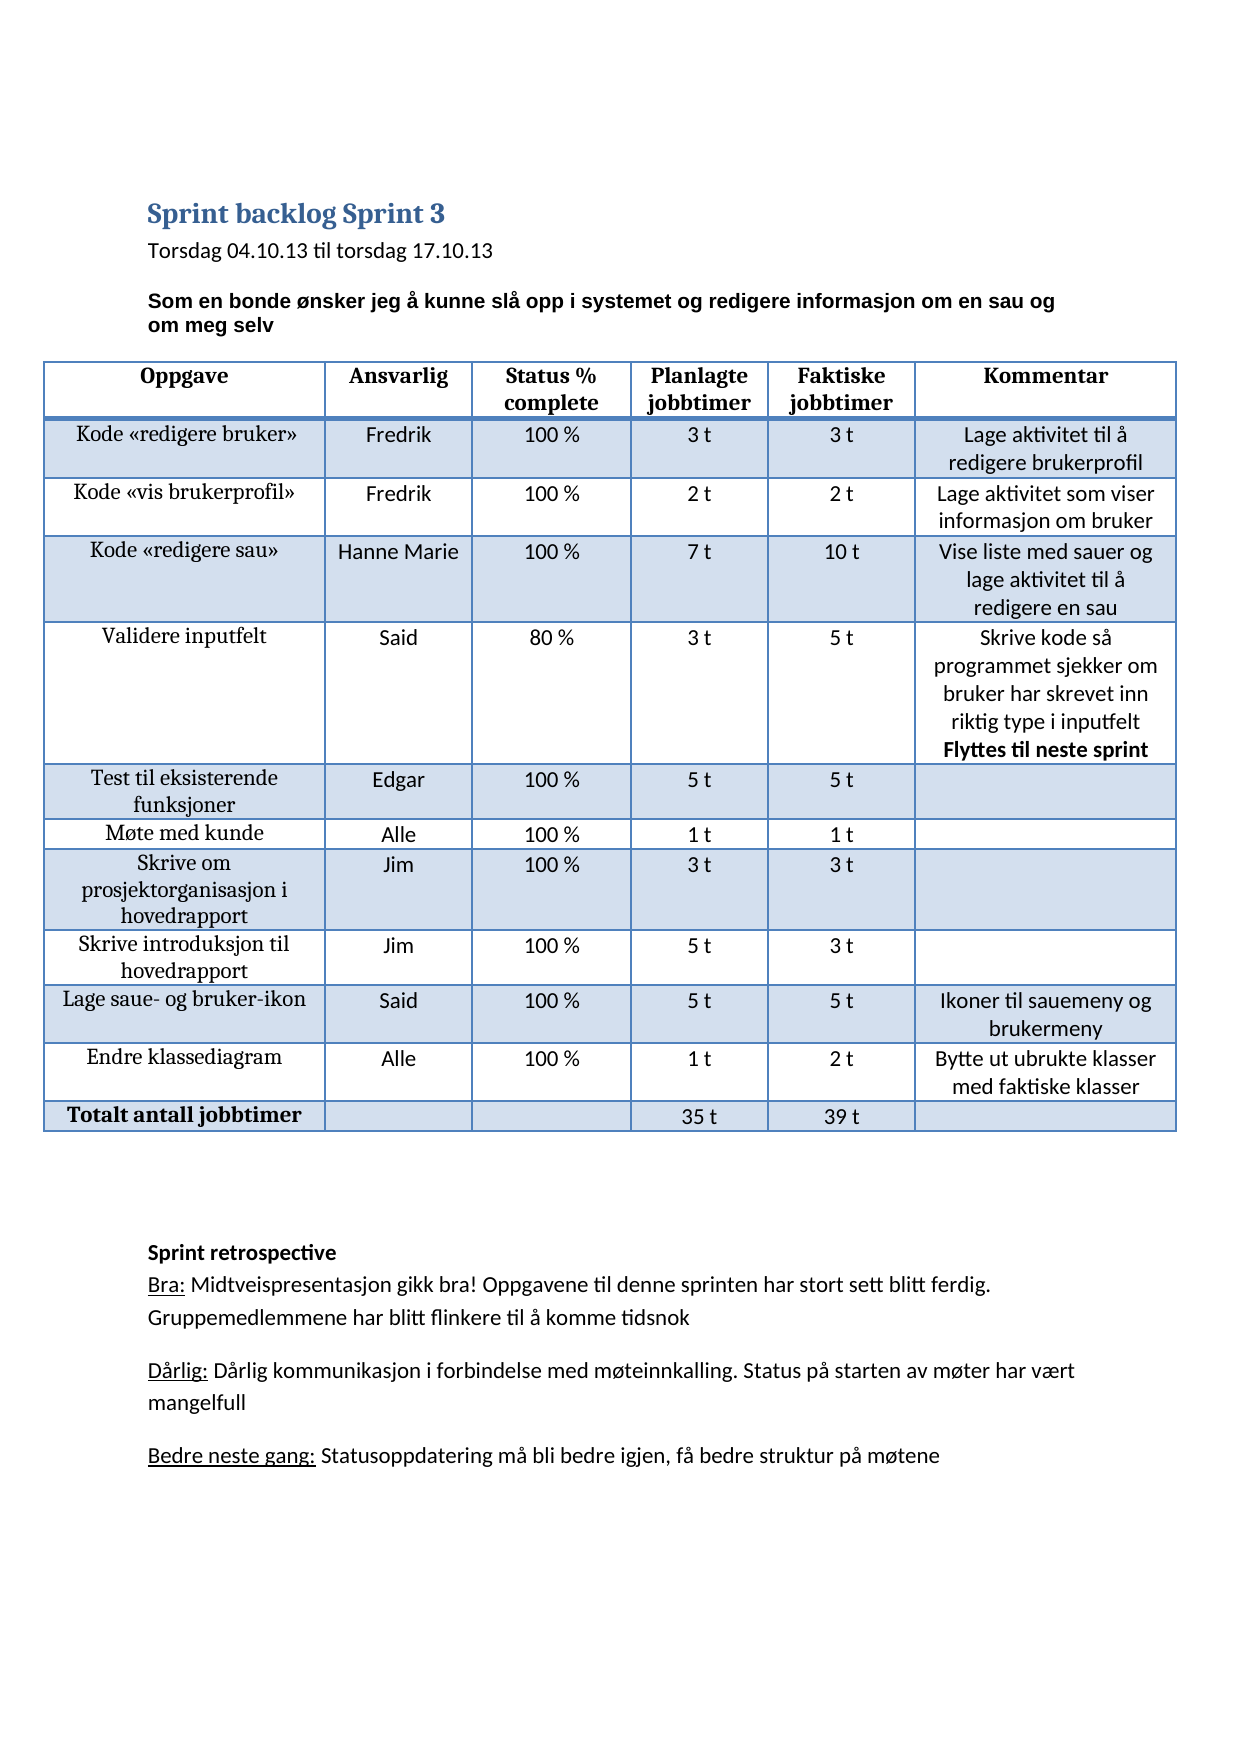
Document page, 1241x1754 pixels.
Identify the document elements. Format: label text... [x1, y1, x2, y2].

table_cell 100 % [473, 850, 630, 929]
text Torsdag 04.10.13 til torsdag 17.10.13 [148, 236, 1093, 264]
table_cell 100 % [473, 1044, 630, 1100]
table_cell [916, 850, 1175, 929]
table_cell 3 t [769, 421, 914, 477]
table_cell 1 t [632, 820, 767, 848]
table_header Oppgave [45, 363, 324, 416]
table_cell [916, 820, 1175, 848]
table_cell Said [326, 986, 471, 1042]
table_cell 1 t [769, 820, 914, 848]
table_cell 100 % [473, 820, 630, 848]
table_cell [916, 765, 1175, 818]
table_header Status % complete [473, 363, 630, 416]
table_cell [473, 1102, 630, 1130]
table_cell Kode «redigere bruker» [45, 421, 324, 477]
table_cell 100 % [473, 537, 630, 621]
table_cell Alle [326, 1044, 471, 1100]
table_cell Skrive om prosjektorganisasjon i hovedrapport [45, 850, 324, 929]
table_cell 10 t [769, 537, 914, 621]
subtitle Sprint backlog Sprint 3 [148, 198, 1093, 231]
table_cell Fredrik [326, 479, 471, 535]
table_cell 35 t [632, 1102, 767, 1130]
table_cell 100 % [473, 986, 630, 1042]
text Som en bonde ønsker jeg å kunne slå opp i systemet og redigere informasjon om en sau og om meg selv [148, 289, 1093, 337]
table_cell 3 t [769, 850, 914, 929]
table_cell 100 % [473, 421, 630, 477]
table_cell Jim [326, 850, 471, 929]
table_cell 39 t [769, 1102, 914, 1130]
table_cell Hanne Marie [326, 537, 471, 621]
text Dårlig: Dårlig kommunikasjon i forbindelse med møteinnkalling. Status på starten av møter har vært mangelfull [148, 1356, 1093, 1416]
table_header Faktiske jobbtimer [769, 363, 914, 416]
table_cell 5 t [632, 931, 767, 984]
table_cell Skrive introduksjon til hovedrapport [45, 931, 324, 984]
table_cell 80 % [473, 623, 630, 763]
table_cell 2 t [769, 479, 914, 535]
table_cell Vise liste med sauer og lage aktivitet til å redigere en sau [916, 537, 1175, 621]
table_header Kommentar [916, 363, 1175, 416]
table_cell 100 % [473, 479, 630, 535]
table_cell Totalt antall jobbtimer [45, 1102, 324, 1130]
table_cell 2 t [769, 1044, 914, 1100]
table_cell [326, 1102, 471, 1130]
table_cell Skrive kode så programmet sjekker om bruker har skrevet inn riktig type i inputfelt Flyttes til neste sprint [916, 623, 1175, 763]
table_cell Møte med kunde [45, 820, 324, 848]
text Sprint retrospective Bra: Midtveispresentasjon gikk bra! Oppgavene til denne sprinten har stort sett blitt ferdig. Gruppemedlemmene har blitt flinkere til å komme tidsnok [148, 1238, 1093, 1331]
table_cell Said [326, 623, 471, 763]
table_cell 5 t [769, 986, 914, 1042]
table_cell 100 % [473, 931, 630, 984]
table_cell Validere inputfelt [45, 623, 324, 763]
table_cell Lage saue- og bruker-ikon [45, 986, 324, 1042]
table_cell 5 t [632, 986, 767, 1042]
table_cell Fredrik [326, 421, 471, 477]
table_cell Kode «redigere sau» [45, 537, 324, 621]
table_cell Endre klassediagram [45, 1044, 324, 1100]
table_cell 3 t [632, 623, 767, 763]
table_cell Test til eksisterende funksjoner [45, 765, 324, 818]
table_cell 7 t [632, 537, 767, 621]
table_cell Bytte ut ubrukte klasser med faktiske klasser [916, 1044, 1175, 1100]
table_cell 5 t [769, 623, 914, 763]
table_cell 5 t [632, 765, 767, 818]
table_cell 1 t [632, 1044, 767, 1100]
table_cell [916, 1102, 1175, 1130]
text Bedre neste gang: Statusoppdatering må bli bedre igjen, få bedre struktur på møtene [148, 1441, 1093, 1469]
table_cell Alle [326, 820, 471, 848]
table_cell 100 % [473, 765, 630, 818]
table_cell Jim [326, 931, 471, 984]
table_cell 3 t [632, 850, 767, 929]
table_cell Kode «vis brukerprofil» [45, 479, 324, 535]
table_header Planlagte jobbtimer [632, 363, 767, 416]
table_cell [916, 931, 1175, 984]
table_cell Lage aktivitet som viser informasjon om bruker [916, 479, 1175, 535]
table_cell Lage aktivitet til å redigere brukerprofil [916, 421, 1175, 477]
table_cell Ikoner til sauemeny og brukermeny [916, 986, 1175, 1042]
table_cell 3 t [632, 421, 767, 477]
table_cell 5 t [769, 765, 914, 818]
table_cell Edgar [326, 765, 471, 818]
table_header Ansvarlig [326, 363, 471, 416]
table_cell 2 t [632, 479, 767, 535]
table_cell 3 t [769, 931, 914, 984]
